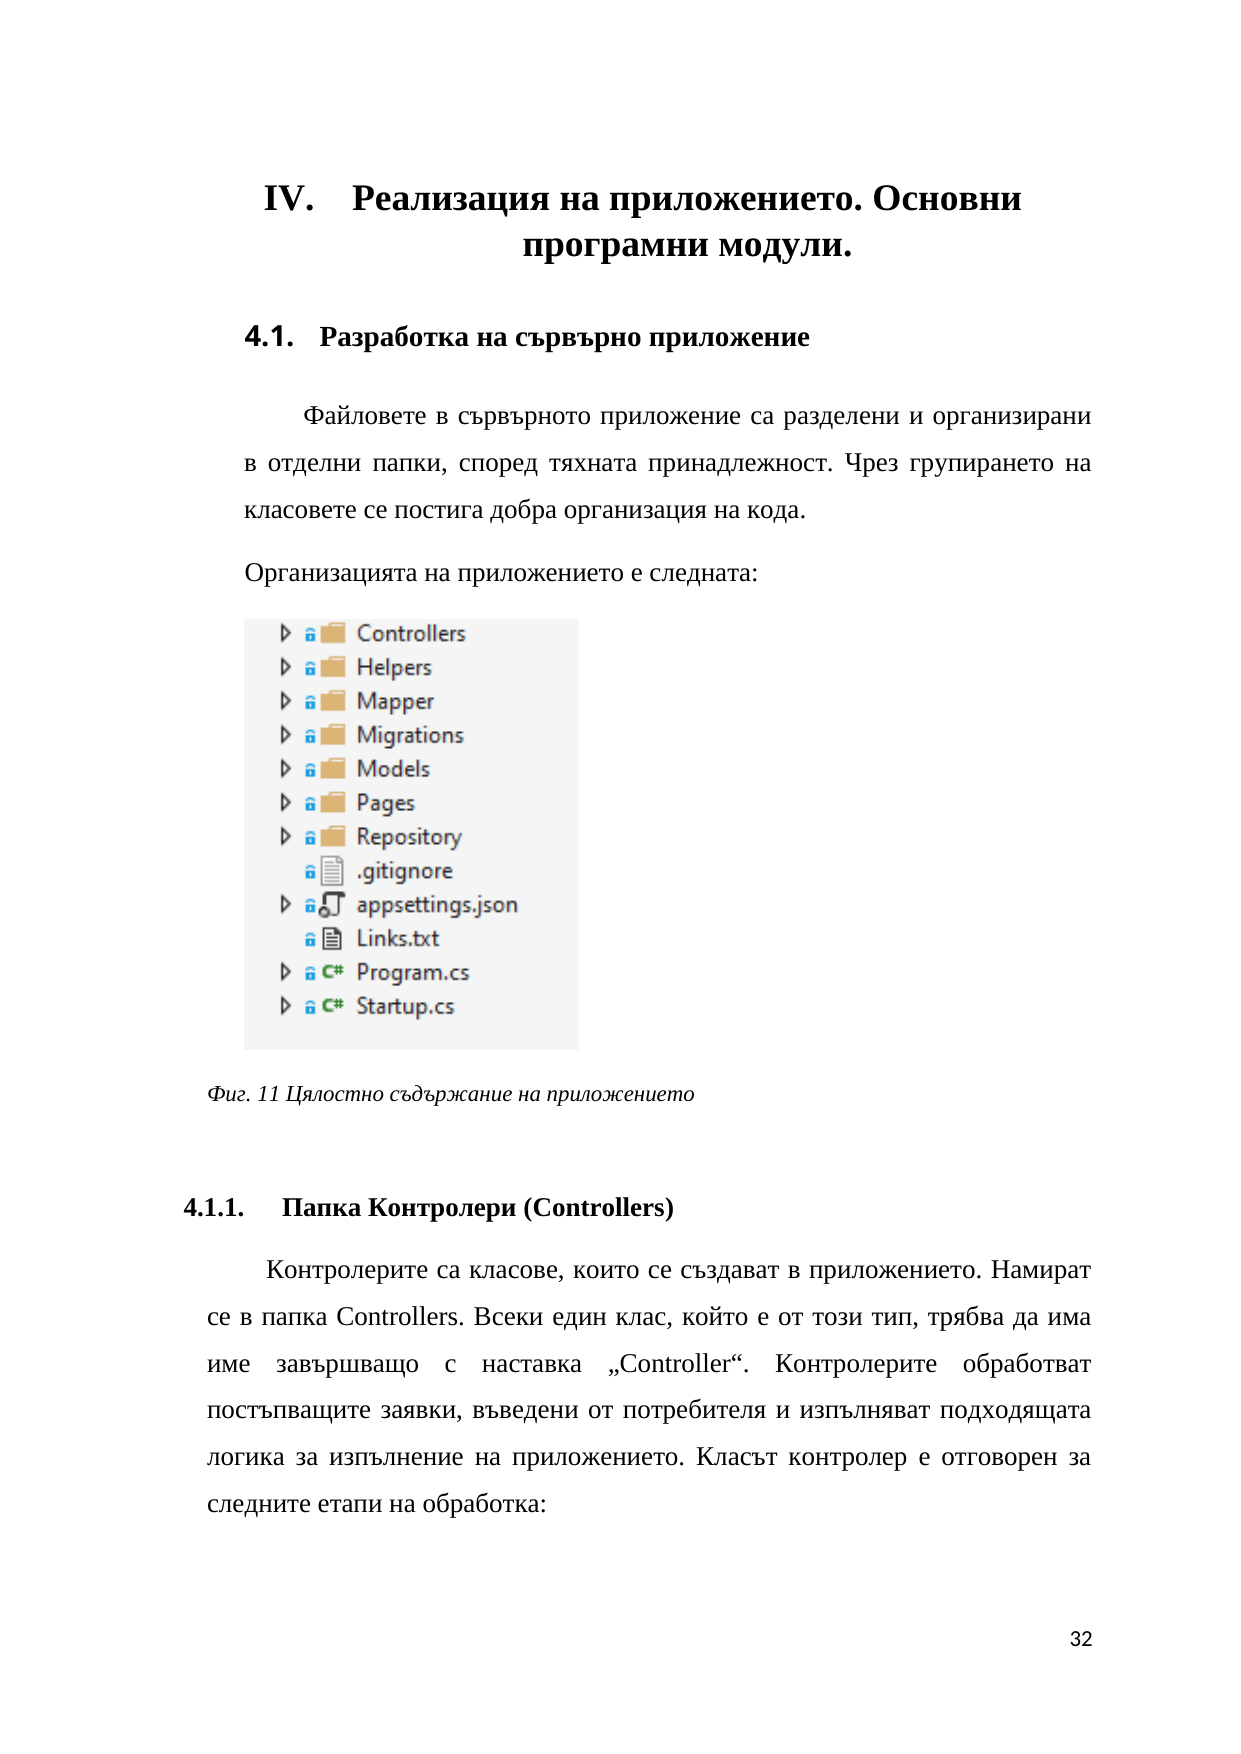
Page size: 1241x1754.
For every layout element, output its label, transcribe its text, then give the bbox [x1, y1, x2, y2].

picture [244, 619, 579, 1050]
text Организацията на приложението е следната: [244, 556, 1092, 587]
subtitle Папка Контролери (Controllers) [244, 1191, 1092, 1222]
text Фиг. 11 Цялостно съдържание на приложението [207, 1080, 1092, 1107]
subtitle Реализация на приложението. Основни програмни модули. [244, 175, 1092, 265]
text Контролерите са класове, които се създават в приложението. Намират се в папка Controllers. Всеки един клас, който е от този тип, трябва да има име завършващо с наставка „Controller“. Контролерите обработват постъпващите заявки, въведени от потребителя и изпълняват подходящата логика за изпълнение на приложението. Класът контролер е отговорен за следните етапи на обработка: [207, 1253, 1092, 1518]
text Файловете в сървърното приложение са разделени и организирани в отделни папки, според тяхната принадлежност. Чрез групирането на класовете се постига добра организация на кода. [244, 399, 1092, 524]
subtitle Разработка на сървърно приложение [244, 315, 1092, 355]
